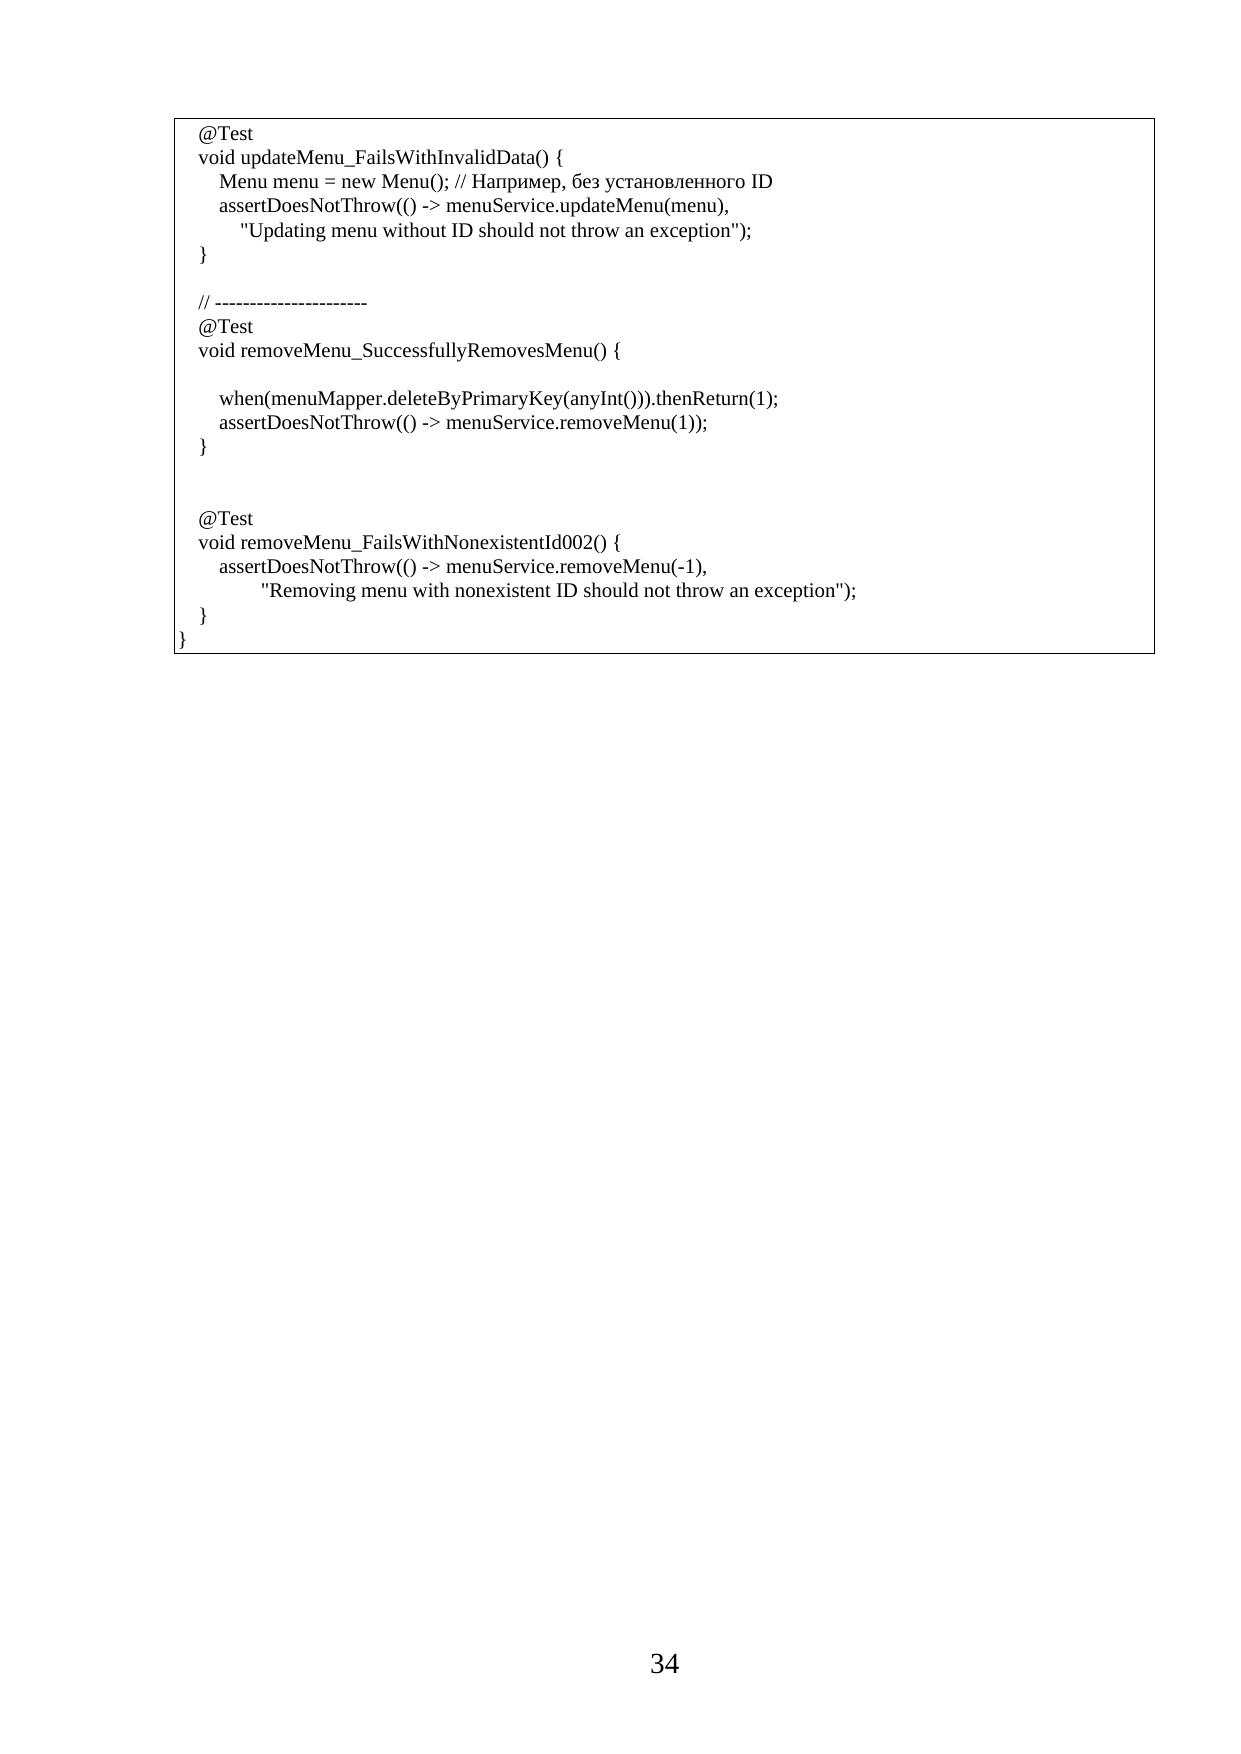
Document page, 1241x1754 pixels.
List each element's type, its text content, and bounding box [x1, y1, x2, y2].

text } [177, 242, 1152, 266]
text when(menuMapper.deleteByPrimaryKey(anyInt())).thenReturn(1); [177, 386, 1152, 410]
text void updateMenu_FailsWithInvalidData() { [177, 145, 1152, 169]
text void removeMenu_FailsWithNonexistentId002() { [177, 530, 1152, 554]
text } [177, 434, 1152, 458]
text Menu menu = new Menu(); // Например, без установленного ID [177, 169, 1152, 193]
text assertDoesNotThrow(() -> menuService.updateMenu(menu), [177, 193, 1152, 217]
text @Test [177, 506, 1152, 530]
text assertDoesNotThrow(() -> menuService.removeMenu(1)); [177, 410, 1152, 434]
text void removeMenu_SuccessfullyRemovesMenu() { [177, 338, 1152, 362]
text @Test [175, 119, 1154, 145]
text // ---------------------- [177, 290, 1152, 314]
text "Removing menu with nonexistent ID should not throw an exception"); [177, 578, 1152, 602]
text "Updating menu without ID should not throw an exception"); [177, 217, 1152, 242]
text } [177, 602, 1152, 623]
text @Test [177, 314, 1152, 338]
text } [175, 623, 1154, 653]
text assertDoesNotThrow(() -> menuService.removeMenu(-1), [177, 554, 1152, 578]
